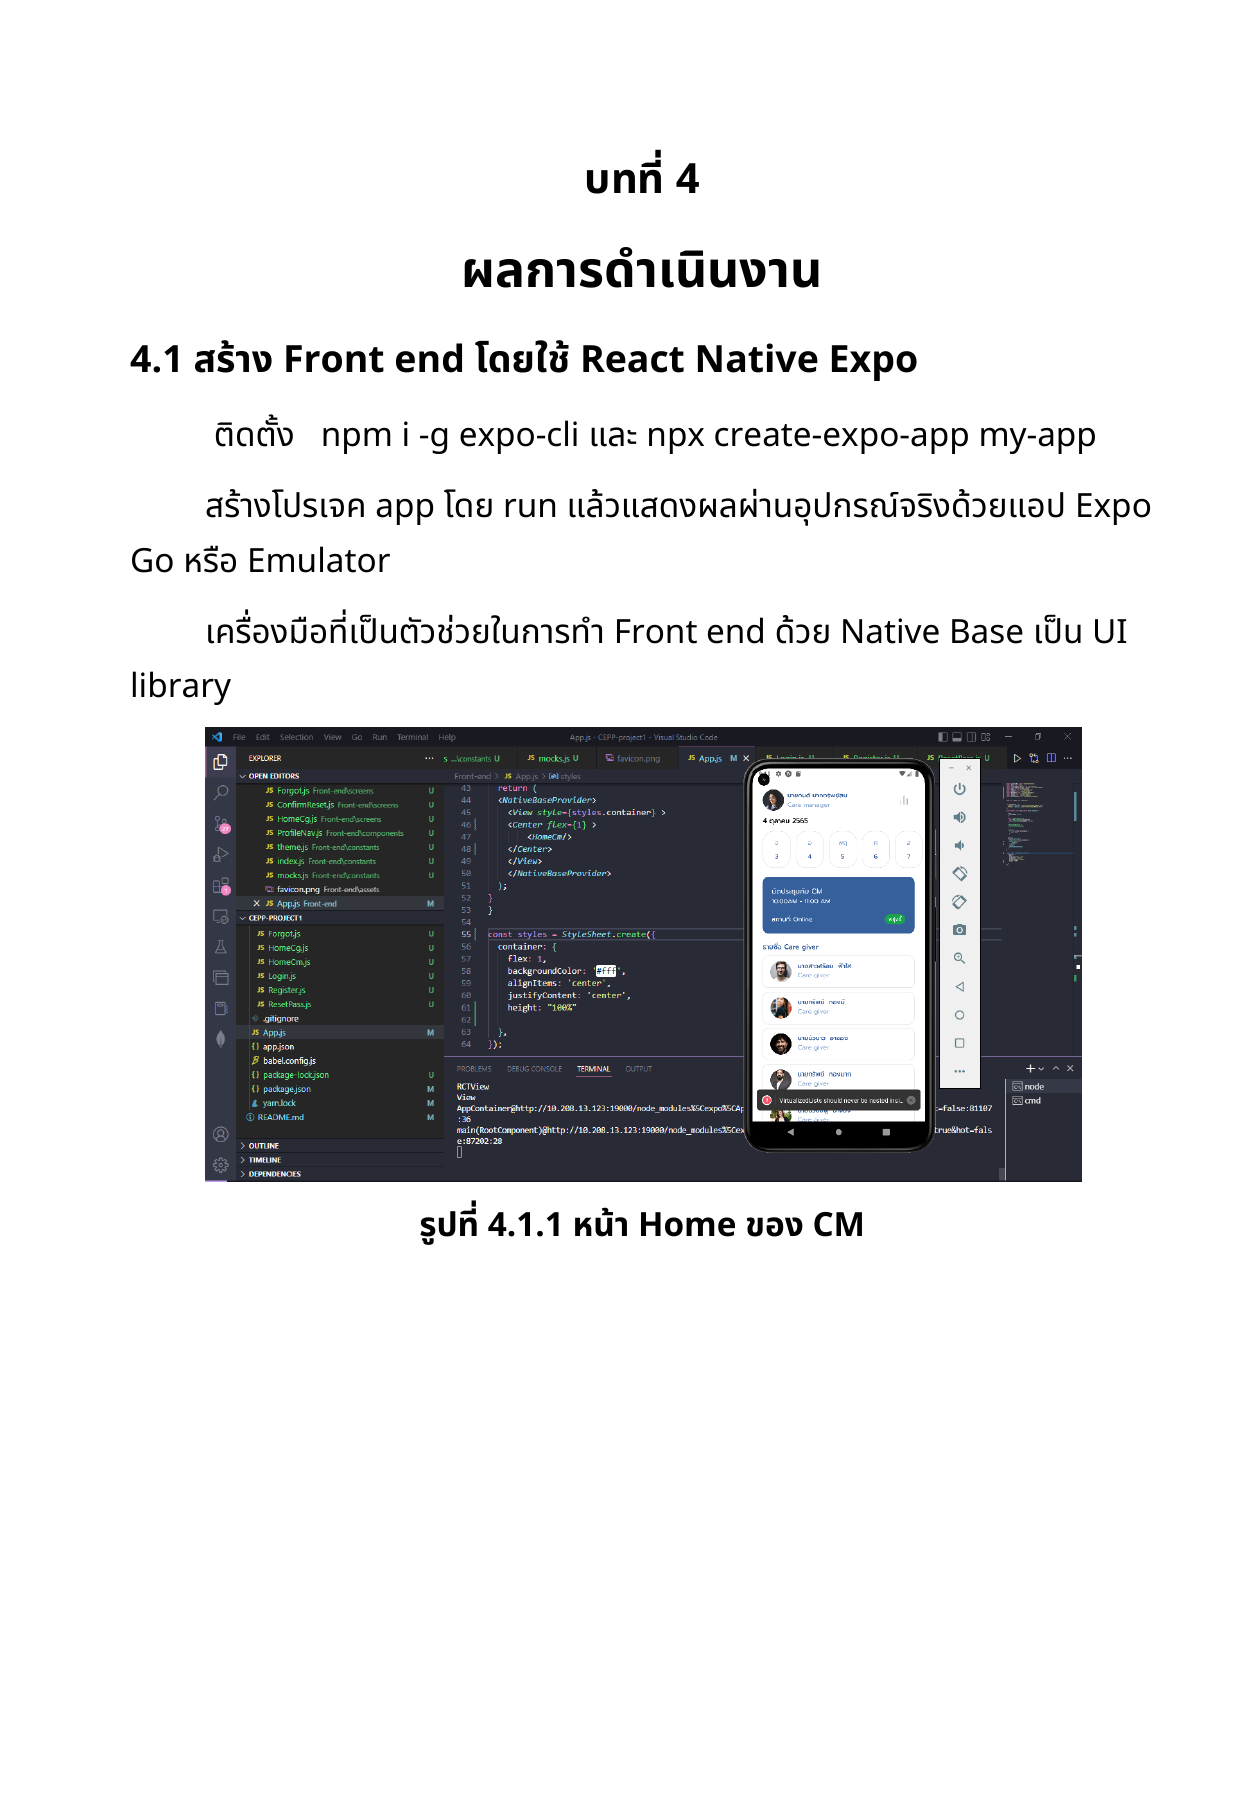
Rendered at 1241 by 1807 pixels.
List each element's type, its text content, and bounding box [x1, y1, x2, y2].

text 4.1 สร้าง Front end โดยใช้ React Native Expo [130, 332, 1154, 389]
text บทที่ 4 [130, 149, 1154, 212]
text เครื่องมือที่เป็นตัวช่วยในการทำ Front end ด้วย Native Base เป็น UI library [130, 608, 1154, 707]
picture [205, 727, 1082, 1182]
text ผลการดำเนินงาน [130, 234, 1154, 310]
text ติดตั้ง npm i -g expo-cli และ npx create-expo-app my-app [130, 411, 1154, 461]
text สร้างโปรเจค app โดย run แล้วแสดงผลผ่านอุปกรณ์จริงด้วยแอป Expo Go หรือ Emulator [130, 482, 1154, 587]
text รูปที่ 4.1.1 หน้า Home ของ CM [130, 1200, 1154, 1251]
